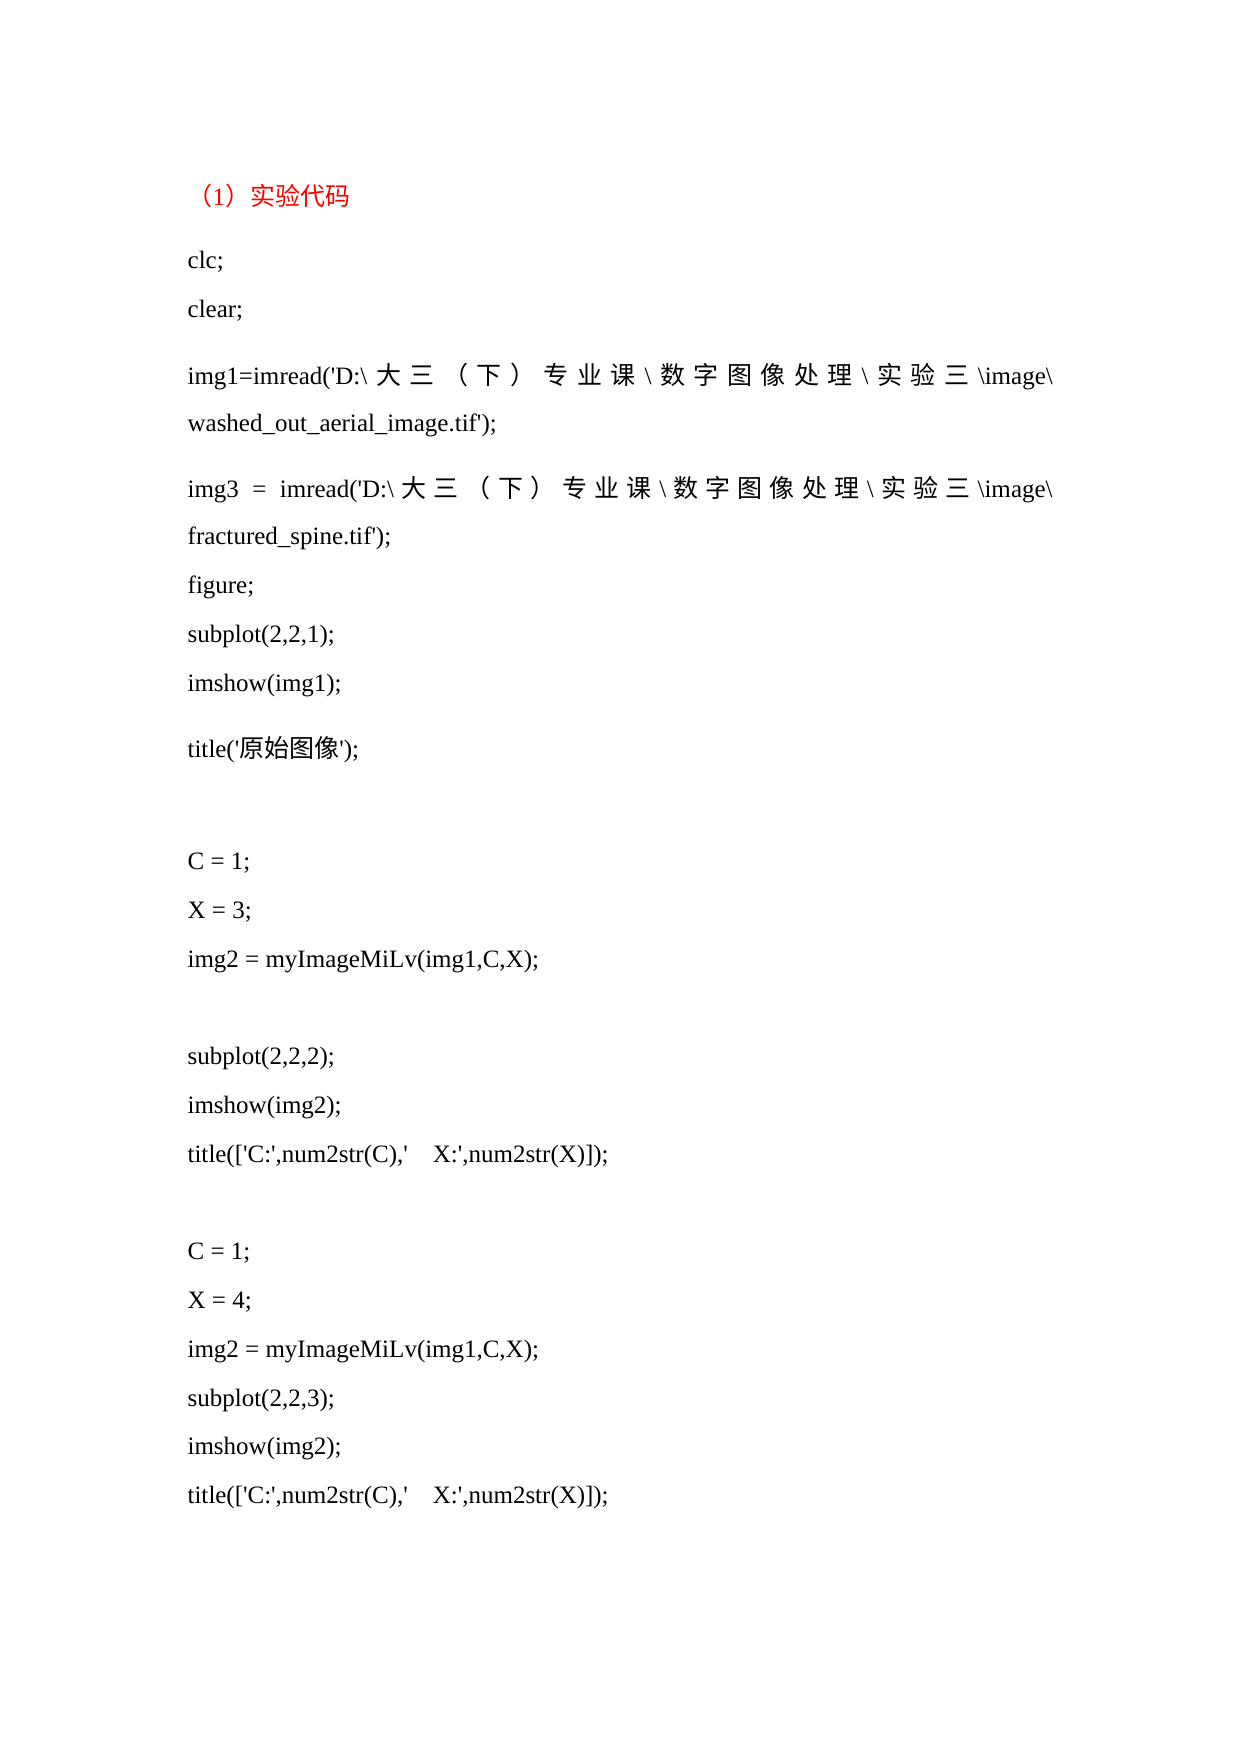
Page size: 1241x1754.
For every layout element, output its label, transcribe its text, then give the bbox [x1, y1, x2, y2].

text imshow(img1); [187, 666, 1053, 698]
text title('原始图像'); [187, 714, 1053, 779]
text subplot(2,2,3); [187, 1381, 1053, 1413]
text X = 4; [187, 1283, 1053, 1316]
text img1=imread('D:\大三（下）专业课\数字图像处理\实验三\image\washed_out_aerial_image.tif'); [187, 341, 1053, 438]
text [187, 1478, 1053, 1511]
text C = 1; [187, 844, 1053, 877]
text img3 = imread('D:\大三（下）专业课\数字图像处理\实验三\image\fractured_spine.tif'); [187, 454, 1053, 552]
text img2 = myImageMiLv(img1,C,X); [187, 1332, 1053, 1364]
text X = 3; [187, 893, 1053, 926]
text subplot(2,2,2); [187, 1039, 1053, 1072]
text imshow(img2); [187, 1088, 1053, 1121]
text clc; [187, 243, 1053, 276]
text subplot(2,2,1); [187, 617, 1053, 649]
text img2 = myImageMiLv(img1,C,X); [187, 942, 1053, 974]
text clear; [187, 292, 1053, 324]
text （1）实验代码 [187, 162, 1053, 227]
text title(['C:',num2str(C),' X:',num2str(X)]); [187, 1137, 1053, 1169]
text figure; [187, 568, 1053, 601]
text C = 1; [187, 1234, 1053, 1267]
text imshow(img2); [187, 1429, 1053, 1462]
